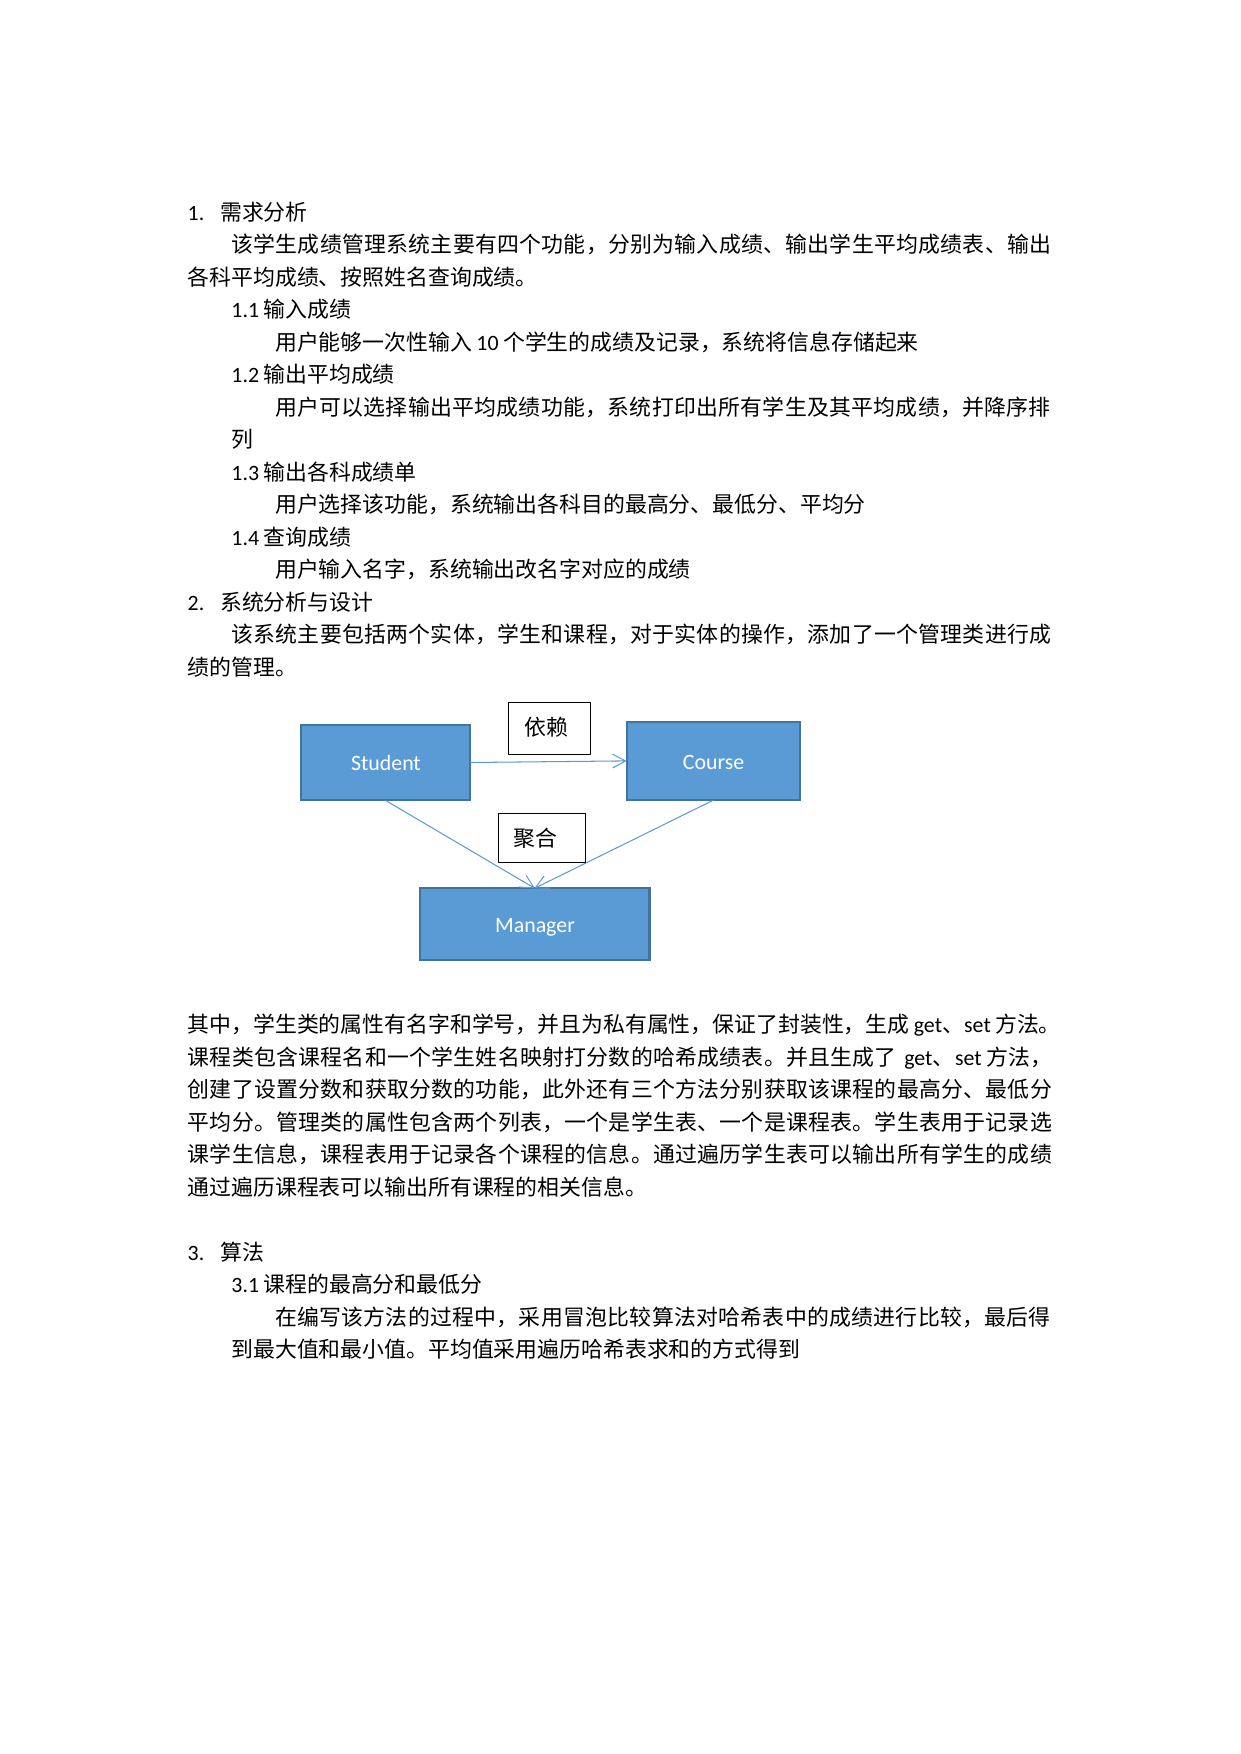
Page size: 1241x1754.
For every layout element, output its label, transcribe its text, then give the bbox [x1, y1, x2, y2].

list 用户选择该功能，系统输出各科目的最高分、最低分、平均分 [231, 487, 1053, 519]
list 系统分析与设计 [187, 584, 1053, 617]
list 该系统主要包括两个实体，学生和课程，对于实体的操作，添加了一个管理类进行成绩的管理。 [187, 617, 1053, 682]
list 1.3输出各科成绩单 [187, 454, 1053, 487]
list 其中，学生类的属性有名字和学号，并且为私有属性，保证了封装性，生成get、set方法。 [187, 1007, 1053, 1039]
list 在编写该方法的过程中，采用冒泡比较算法对哈希表中的成绩进行比较，最后得到最大值和最小值。平均值采用遍历哈希表求和的方式得到 [231, 1299, 1053, 1364]
list 用户能够一次性输入10个学生的成绩及记录，系统将信息存储起来 [231, 324, 1053, 357]
list 1.4查询成绩 [187, 519, 1053, 552]
list 3.1课程的最高分和最低分 [187, 1267, 1053, 1299]
list 算法 [187, 1234, 1053, 1267]
list 用户输入名字，系统输出改名字对应的成绩 [231, 552, 1053, 584]
list 需求分析 [187, 194, 1053, 227]
list 用户可以选择输出平均成绩功能，系统打印出所有学生及其平均成绩，并降序排列 [231, 389, 1053, 454]
list 1.2输出平均成绩 [187, 357, 1053, 389]
list 该学生成绩管理系统主要有四个功能，分别为输入成绩、输出学生平均成绩表、输出各科平均成绩、按照姓名查询成绩。 [187, 227, 1053, 292]
list 课程类包含课程名和一个学生姓名映射打分数的哈希成绩表。并且生成了get、set方法，创建了设置分数和获取分数的功能，此外还有三个方法分别获取该课程的最高分、最低分、平均分。管理类的属性包含两个列表，一个是学生表、一个是课程表。学生表用于记录选课学生信息，课程表用于记录各个课程的信息。通过遍历学生表可以输出所有学生的成绩，通过遍历课程表可以输出所有课程的相关信息。 [187, 1039, 1053, 1202]
list 1.1输入成绩 [187, 292, 1053, 324]
